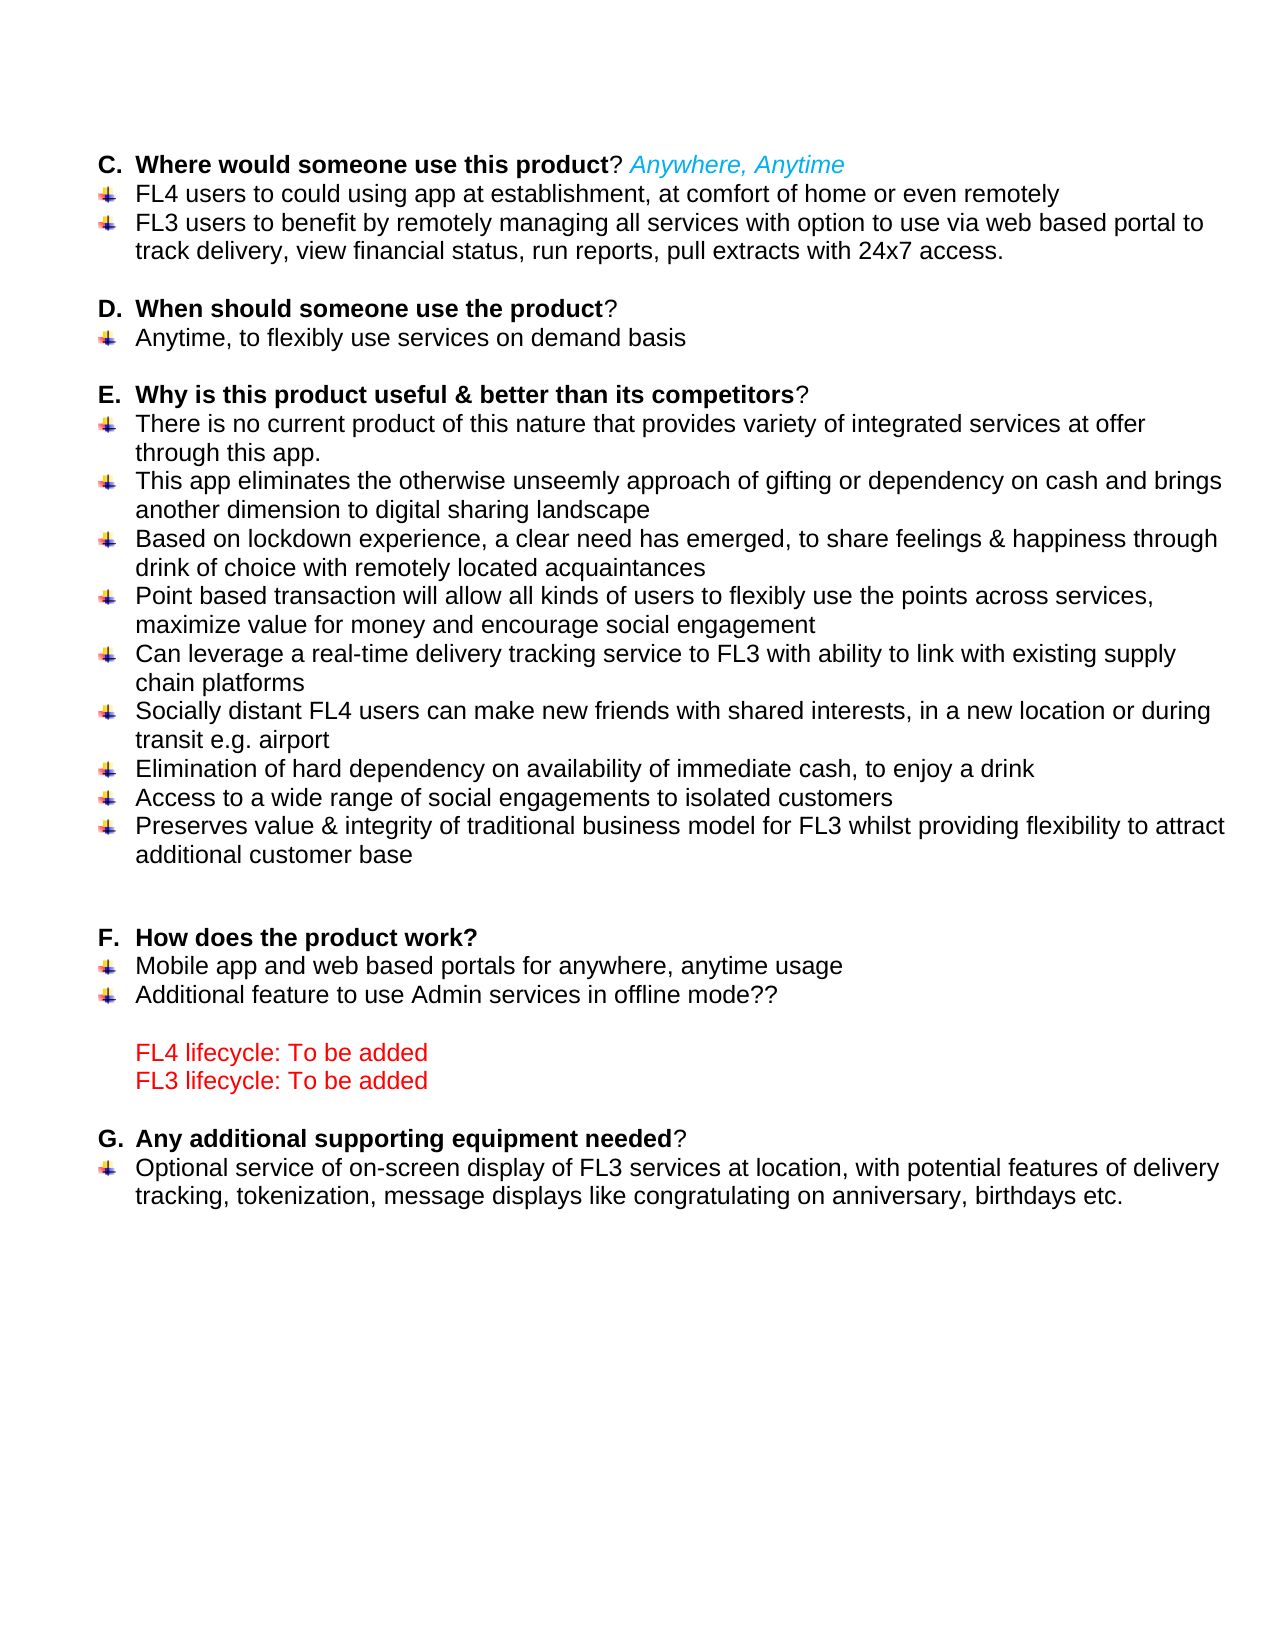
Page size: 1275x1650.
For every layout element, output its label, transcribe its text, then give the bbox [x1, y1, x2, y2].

picture [98, 185, 116, 203]
picture [98, 789, 116, 806]
list There is no current product of this nature that provides variety of integrated services at offer through this app. [98, 409, 1228, 466]
list FL4 lifecycle: To be added [135, 1037, 1228, 1066]
picture [98, 1159, 116, 1176]
list Point based transaction will allow all kinds of users to flexibly use the points across services, maximize value for money and encourage social engagement [98, 581, 1228, 639]
list Can leverage a real-time delivery tracking service to FL3 with ability to link with existing supply chain platforms [98, 639, 1228, 696]
picture [98, 703, 116, 720]
list Optional service of on-screen display of FL3 services at location, with potential features of delivery tracking, tokenization, message displays like congratulating on anniversary, birthdays etc. [98, 1152, 1228, 1210]
picture [98, 818, 116, 835]
list Socially distant FL4 users can make new friends with shared interests, in a new location or during transit e.g. airport [98, 696, 1228, 754]
picture [98, 329, 116, 346]
list Why is this product useful & better than its competitors? [98, 380, 1228, 409]
list How does the product work? [98, 922, 1228, 951]
picture [98, 958, 116, 975]
list Any additional supporting equipment needed? [98, 1124, 1228, 1152]
list This app eliminates the otherwise unseemly approach of gifting or dependency on cash and brings another dimension to digital sharing landscape [98, 466, 1228, 524]
list Anytime, to flexibly use services on demand basis [98, 322, 1228, 351]
picture [98, 473, 116, 490]
picture [98, 588, 116, 605]
picture [98, 214, 116, 231]
picture [98, 415, 116, 433]
picture [98, 645, 116, 663]
picture [98, 986, 116, 1004]
list Elimination of hard dependency on availability of immediate cash, to enjoy a drink [98, 754, 1228, 782]
list When should someone use the product? [98, 294, 1228, 322]
list Access to a wide range of social engagements to isolated customers [98, 782, 1228, 811]
list Preserves value & integrity of traditional business model for FL3 whilst providing flexibility to attract additional customer base [98, 811, 1228, 869]
picture [98, 530, 116, 548]
list Mobile app and web based portals for anywhere, anytime usage [98, 951, 1228, 980]
picture [98, 760, 116, 778]
list FL4 users to could using app at establishment, at comfort of home or even remotely [98, 179, 1228, 207]
list Where would someone use this product? Anywhere, Anytime [98, 150, 1228, 179]
list Additional feature to use Admin services in offline mode?? [98, 980, 1228, 1009]
list Based on lockdown experience, a clear need has emerged, to share feelings & happiness through drink of choice with remotely located acquaintances [98, 524, 1228, 581]
list FL3 lifecycle: To be added [135, 1066, 1228, 1095]
list FL3 users to benefit by remotely managing all services with option to use via web based portal to track delivery, view financial status, run reports, pull extracts with 24x7 access. [98, 207, 1228, 265]
